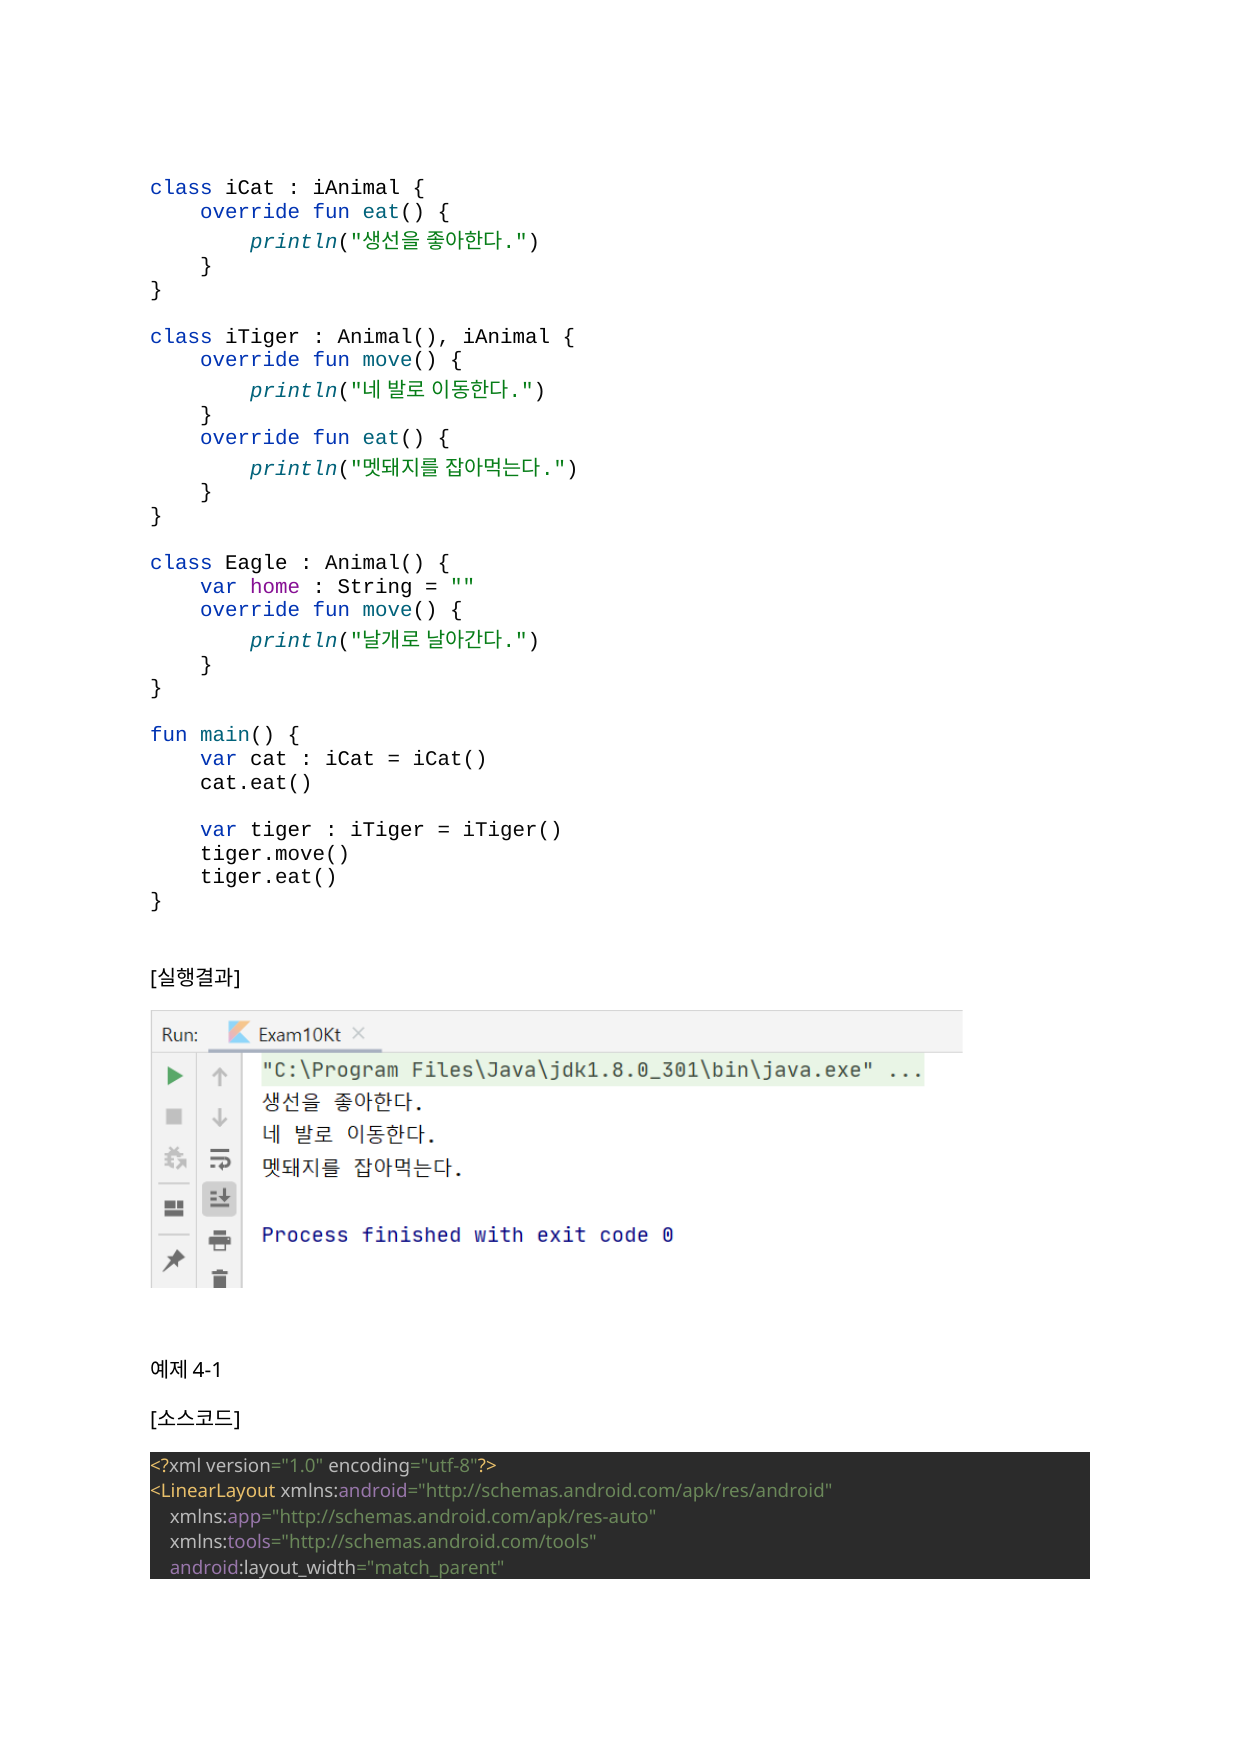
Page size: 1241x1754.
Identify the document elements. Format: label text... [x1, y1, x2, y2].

text [소스코드] [150, 1403, 1090, 1433]
text 예제4-1 [150, 1353, 1090, 1383]
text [150, 177, 1090, 914]
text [150, 1452, 1090, 1579]
text [실행결과] [150, 961, 1090, 991]
